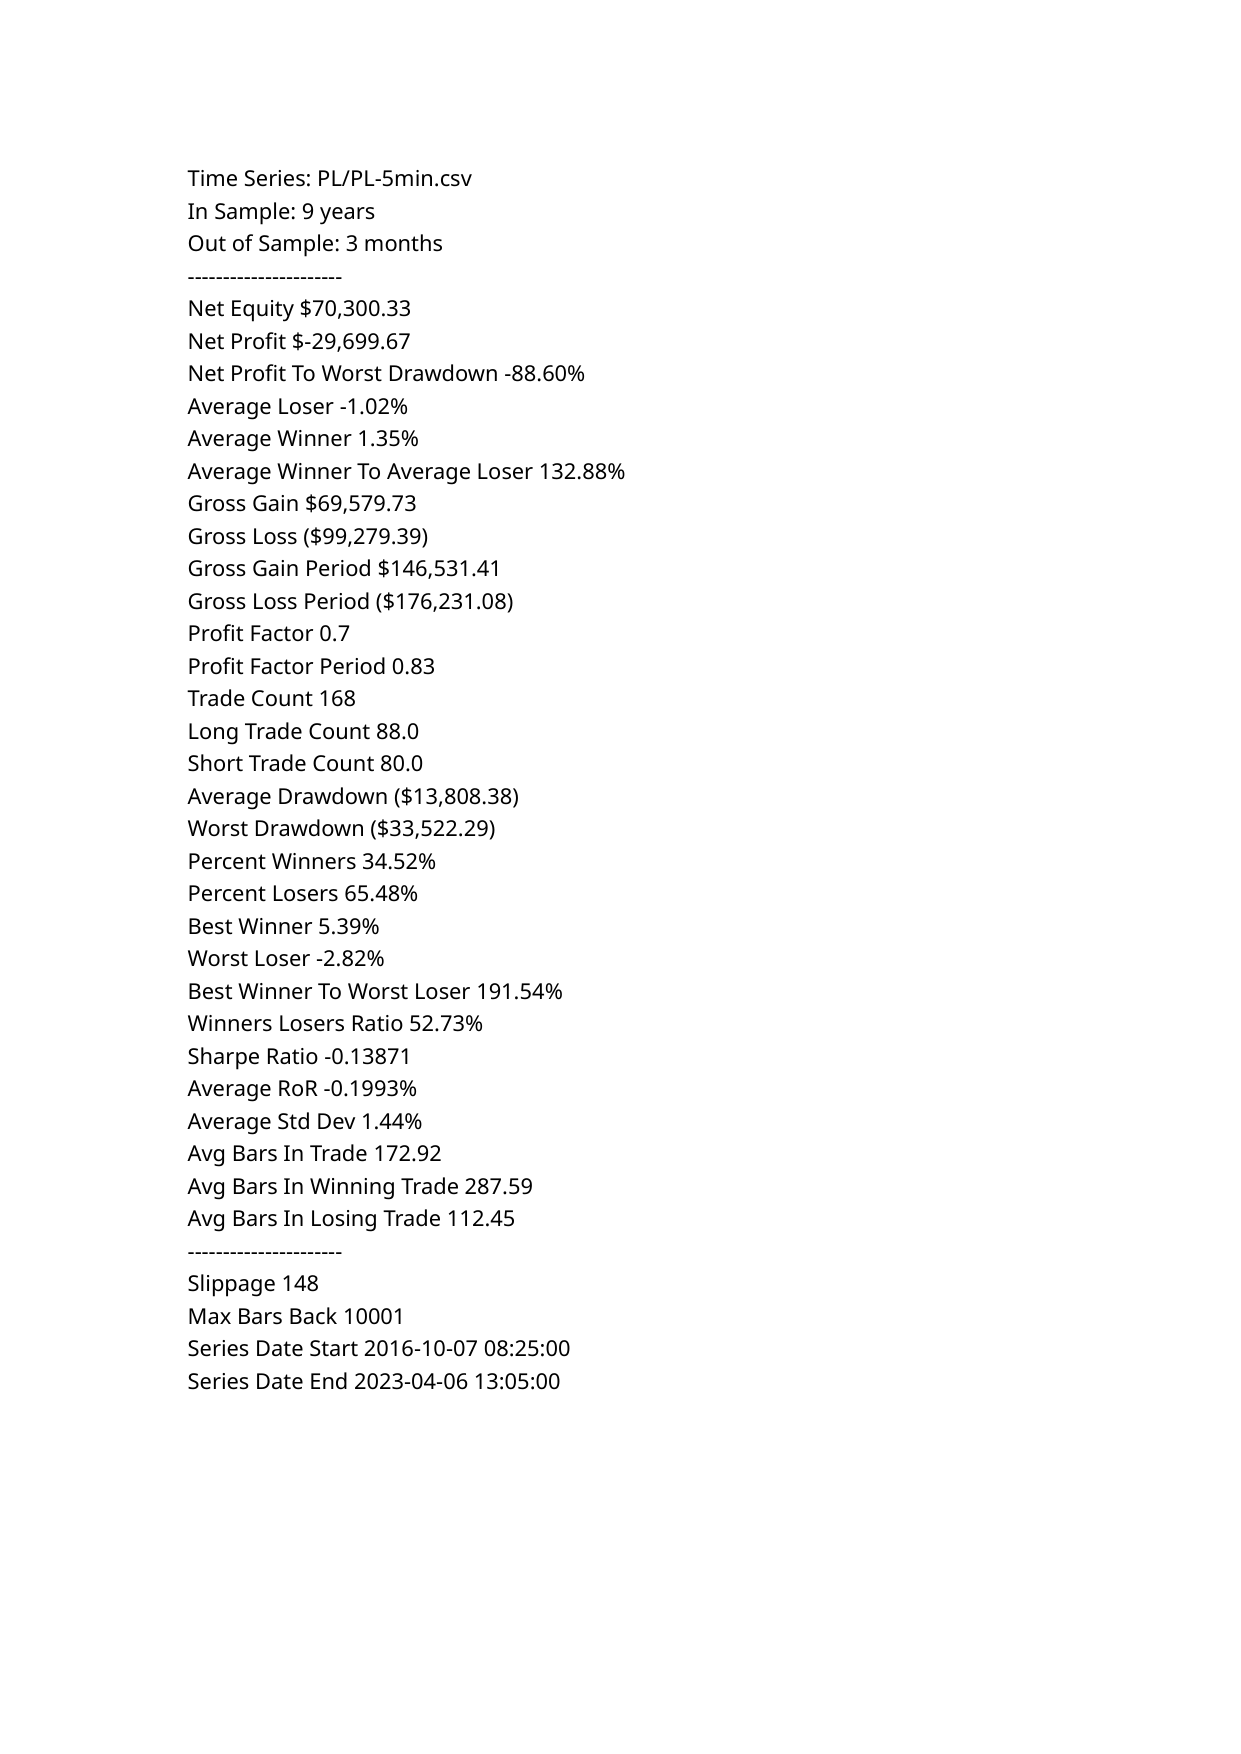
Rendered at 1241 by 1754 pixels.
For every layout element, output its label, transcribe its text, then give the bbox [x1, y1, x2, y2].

text Gross Gain Period $146,531.41 [187, 552, 1053, 584]
text Average Winner 1.35% [187, 422, 1053, 454]
text Series Date Start 2016-10-07 08:25:00 [187, 1332, 1053, 1364]
text Gross Loss ($99,279.39) [187, 519, 1053, 552]
text Best Winner 5.39% [187, 909, 1053, 942]
text Best Winner To Worst Loser 191.54% [187, 974, 1053, 1007]
text Profit Factor Period 0.83 [187, 649, 1053, 682]
text Gross Gain $69,579.73 [187, 487, 1053, 519]
text Average Loser -1.02% [187, 389, 1053, 422]
text Series Date End 2023-04-06 13:05:00 [187, 1364, 1053, 1397]
text Net Profit $-29,699.67 [187, 324, 1053, 357]
text Trade Count 168 [187, 682, 1053, 714]
text Average RoR -0.1993% [187, 1072, 1053, 1104]
text Worst Drawdown ($33,522.29) [187, 812, 1053, 844]
text Sharpe Ratio -0.13871 [187, 1039, 1053, 1072]
text Max Bars Back 10001 [187, 1299, 1053, 1332]
text Avg Bars In Winning Trade 287.59 [187, 1169, 1053, 1202]
text Avg Bars In Trade 172.92 [187, 1137, 1053, 1169]
text Slippage 148 [187, 1267, 1053, 1299]
text Percent Losers 65.48% [187, 877, 1053, 909]
text ---------------------- [187, 1234, 1053, 1267]
text Percent Winners 34.52% [187, 844, 1053, 877]
text Average Winner To Average Loser 132.88% [187, 454, 1053, 487]
text Average Std Dev 1.44% [187, 1104, 1053, 1137]
text Short Trade Count 80.0 [187, 747, 1053, 779]
text In Sample: 9 years [187, 194, 1053, 227]
text Worst Loser -2.82% [187, 942, 1053, 974]
text ---------------------- [187, 259, 1053, 292]
text Avg Bars In Losing Trade 112.45 [187, 1202, 1053, 1234]
text Long Trade Count 88.0 [187, 714, 1053, 747]
text Gross Loss Period ($176,231.08) [187, 584, 1053, 617]
text Out of Sample: 3 months [187, 227, 1053, 259]
text Net Profit To Worst Drawdown -88.60% [187, 357, 1053, 389]
text Time Series: PL/PL-5min.csv [187, 162, 1053, 194]
text Winners Losers Ratio 52.73% [187, 1007, 1053, 1039]
text Average Drawdown ($13,808.38) [187, 779, 1053, 812]
text Profit Factor 0.7 [187, 617, 1053, 649]
text Net Equity $70,300.33 [187, 292, 1053, 324]
